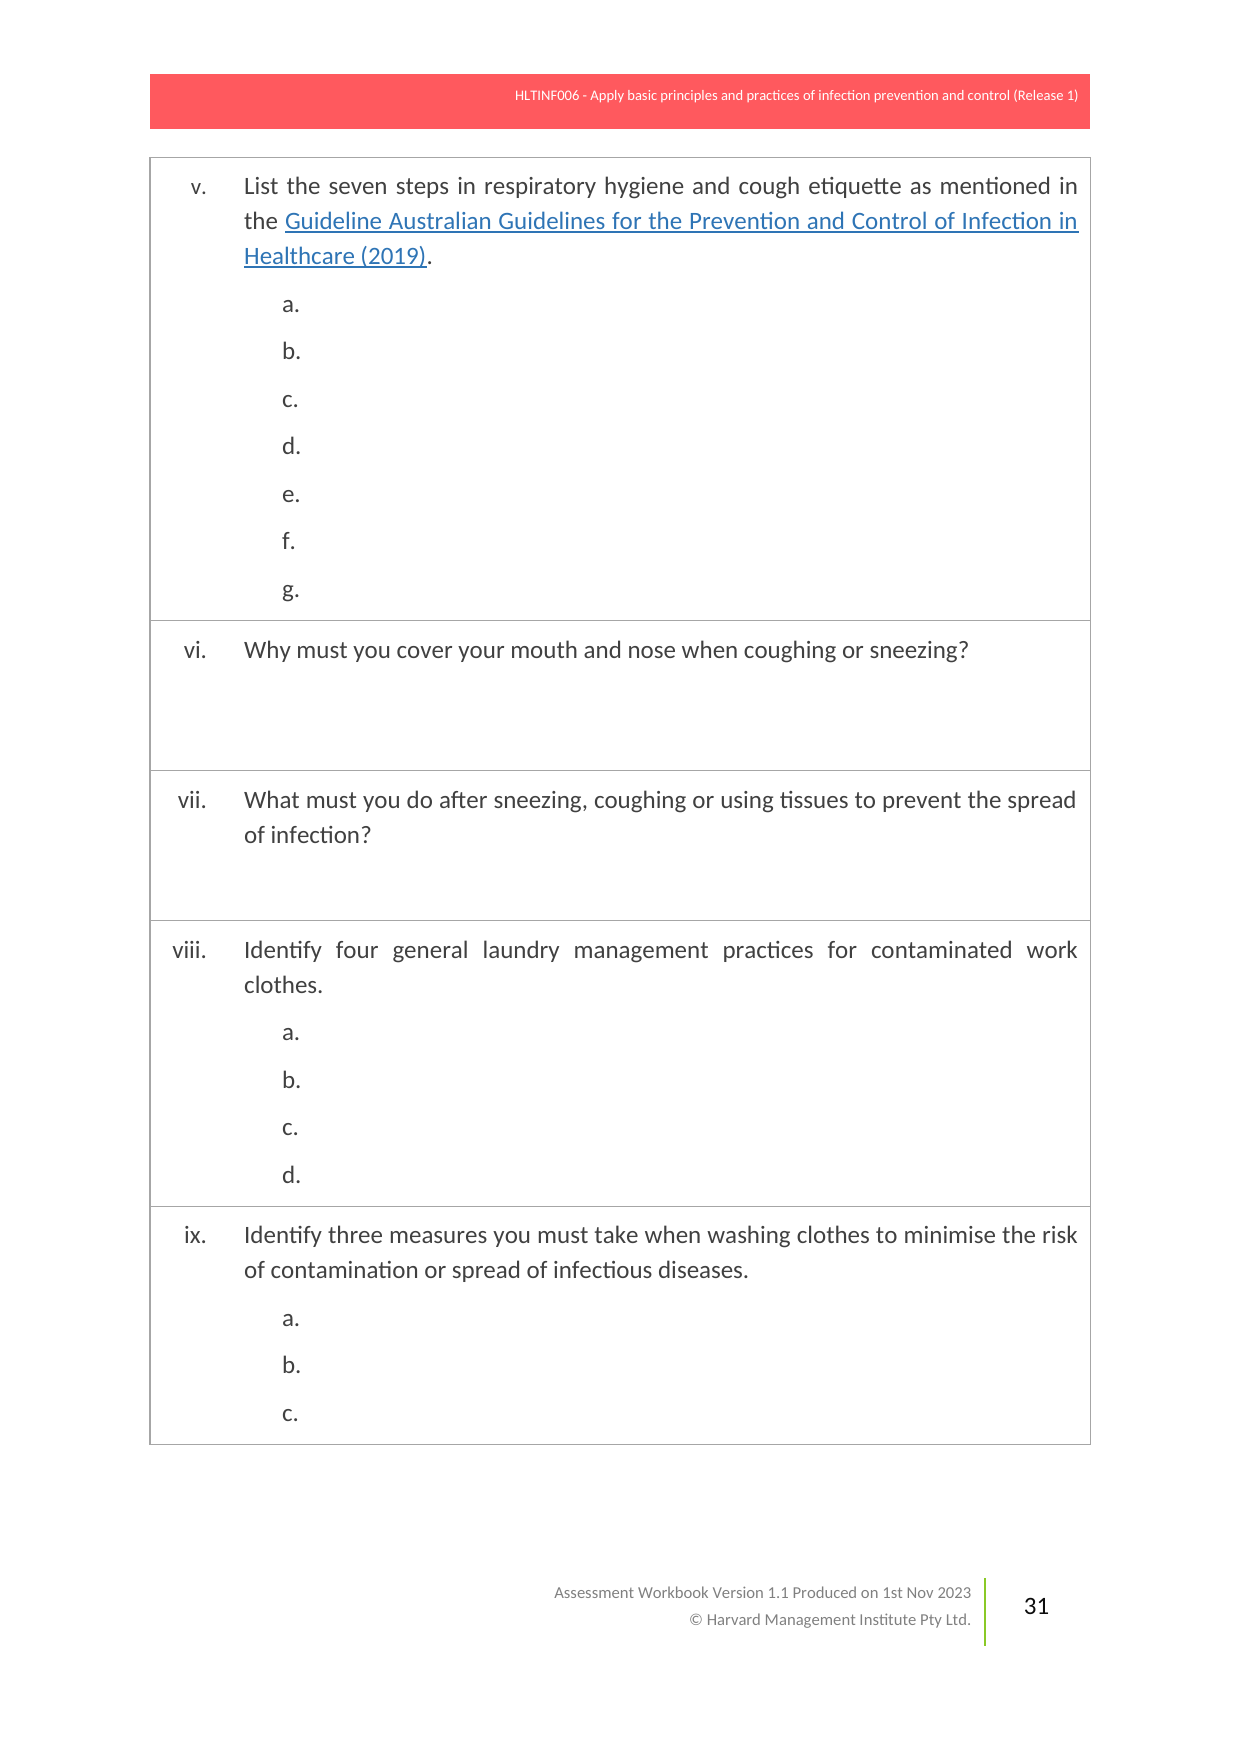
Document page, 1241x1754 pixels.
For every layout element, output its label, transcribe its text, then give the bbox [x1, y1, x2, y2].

table_cell Identify three measures you must take when washing clothes to minimise the risk of contamination or spread of infectious diseases. [151, 1207, 1090, 1444]
table_cell What must you do after sneezing, coughing or using tissues to prevent the spread of infection? [151, 771, 1090, 920]
table_cell Why must you cover your mouth and nose when coughing or sneezing? [151, 621, 1090, 770]
table_header List the seven steps in respiratory hygiene and cough etiquette as mentioned in the Guideline Australian Guidelines for the Prevention and Control of Infection in Healthcare (2019). [151, 158, 1090, 620]
table_cell Identify four general laundry management practices for contaminated work clothes. [151, 921, 1090, 1206]
